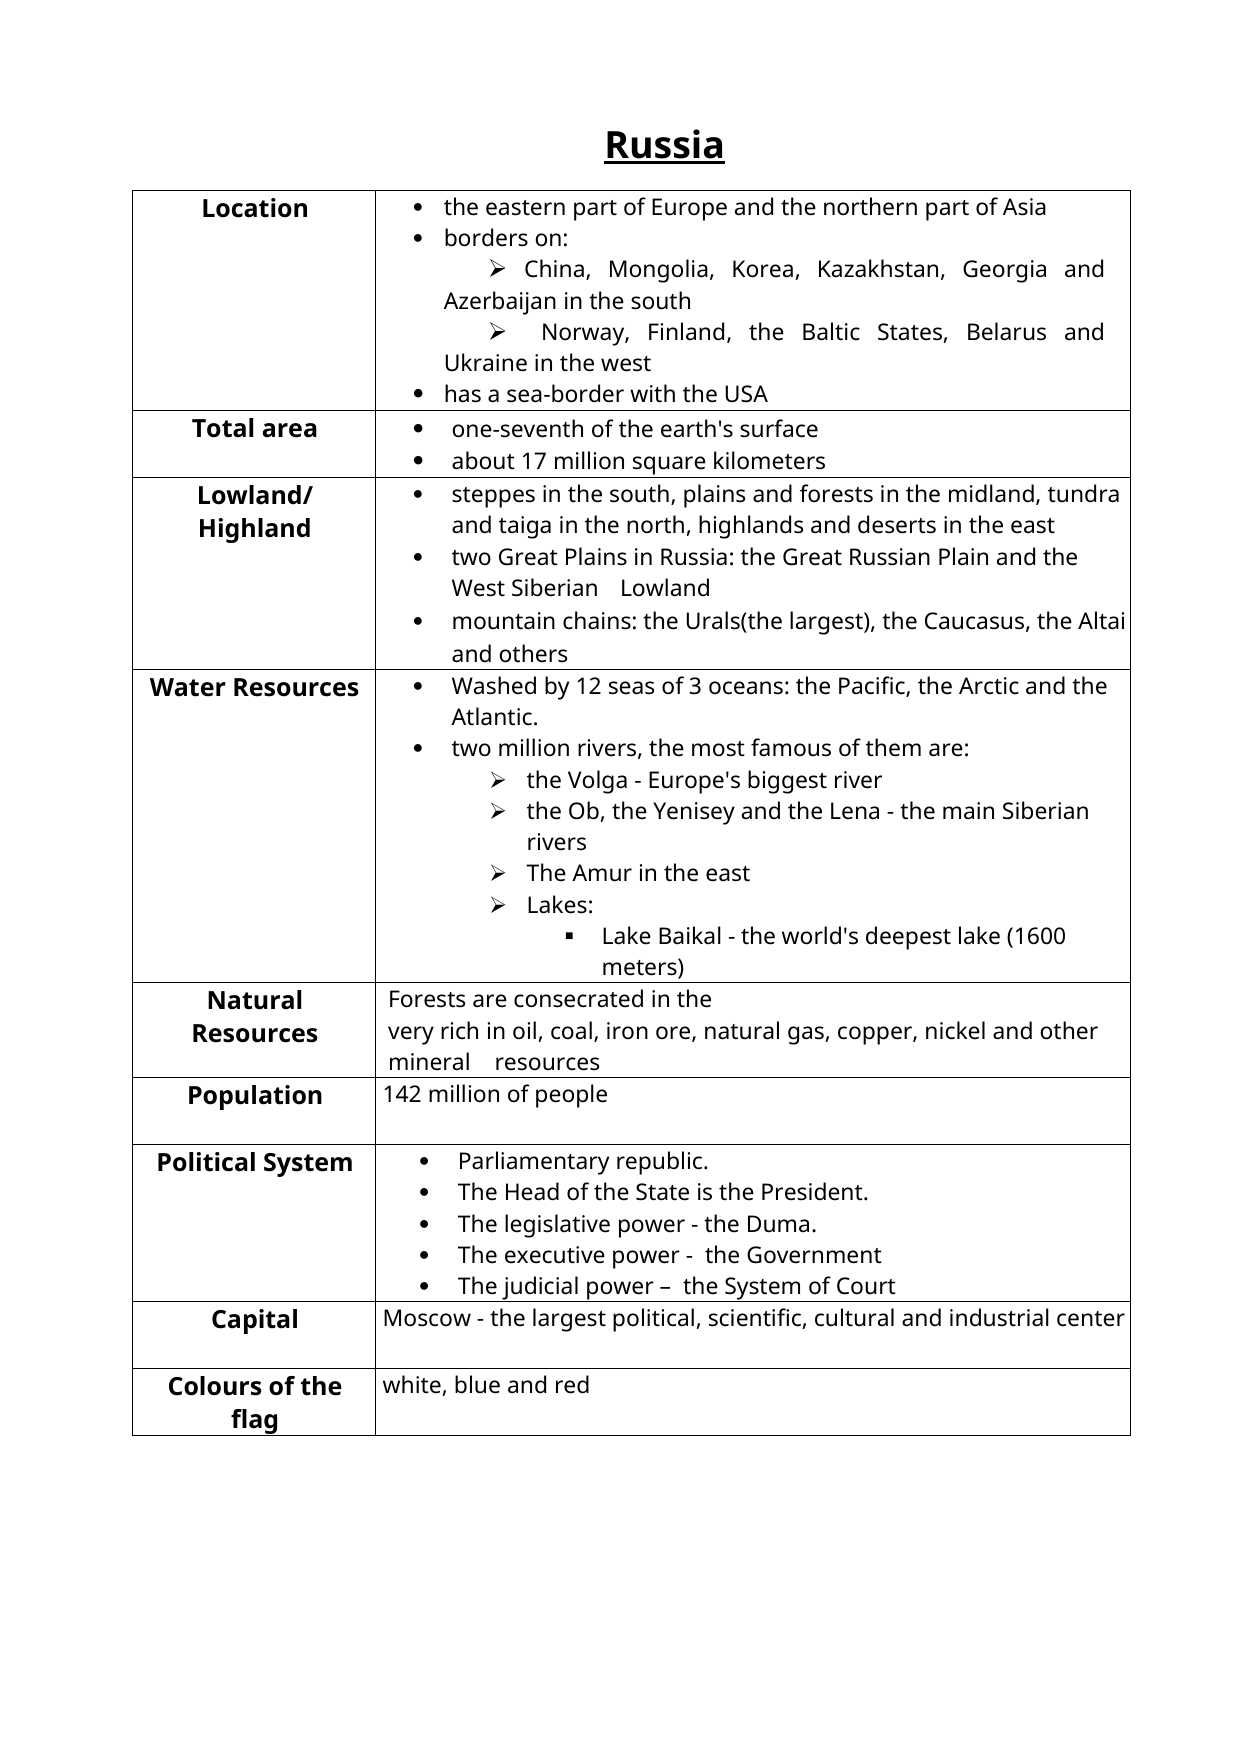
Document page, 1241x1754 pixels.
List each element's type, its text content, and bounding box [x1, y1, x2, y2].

table_cell Population [133, 1078, 375, 1144]
table_cell Washed by 12 seas of 3 oceans: the Pacific, the Arctic and the Atlantic. two million rivers, the most famous of them are: the Volga - Europe's biggest river the Ob, the Yenisey and the Lena - the main Siberian rivers The Amur in the east Lakes: Lake Baikal - the world's deepest lake (1600 meters) [376, 670, 1130, 982]
table_header Location [133, 191, 375, 410]
table_cell one-seventh of the earth's surface about 17 million square kilometers [376, 411, 1130, 477]
table_cell steppes in the south, plains and forests in the midland, tundra and taiga in the north, highlands and deserts in the east two Great Plains in Russia: the Great Russian Plain and the West Siberian Lowland mountain chains: the Urals(the largest), the Caucasus, the Altai and others [376, 478, 1130, 669]
table_cell Parliamentary republic. The Head of the State is the President. The legislative power - the Duma. The executive power - the Government The judicial power – the System of Court [376, 1145, 1130, 1301]
table_cell Moscow - the largest political, scientific, cultural and industrial center [376, 1302, 1130, 1368]
table_cell 142 million of people [376, 1078, 1130, 1144]
table_cell Political System [133, 1145, 375, 1301]
table_cell Lowland/Highland [133, 478, 375, 669]
table_cell Capital [133, 1302, 375, 1368]
table_header the eastern part of Europe and the northern part of Asia borders on: China, Mongolia, Korea, Kazakhstan, Georgia and Azerbaijan in the south Norway, Finland, the Baltic States, Belarus and Ukraine in the west has a sea-border with the USA [376, 191, 1130, 410]
table_cell Water Resources [133, 670, 375, 982]
table_cell Colours of the flag [133, 1369, 375, 1435]
table_cell Total area [133, 411, 375, 477]
table_cell white, blue and red [376, 1369, 1130, 1435]
table_cell Natural Resources [133, 983, 375, 1077]
text Russia [177, 118, 1152, 169]
table_cell Forests are consecrated in the very rich in oil, coal, iron ore, natural gas, copper, nickel and other mineral resources [376, 983, 1130, 1077]
